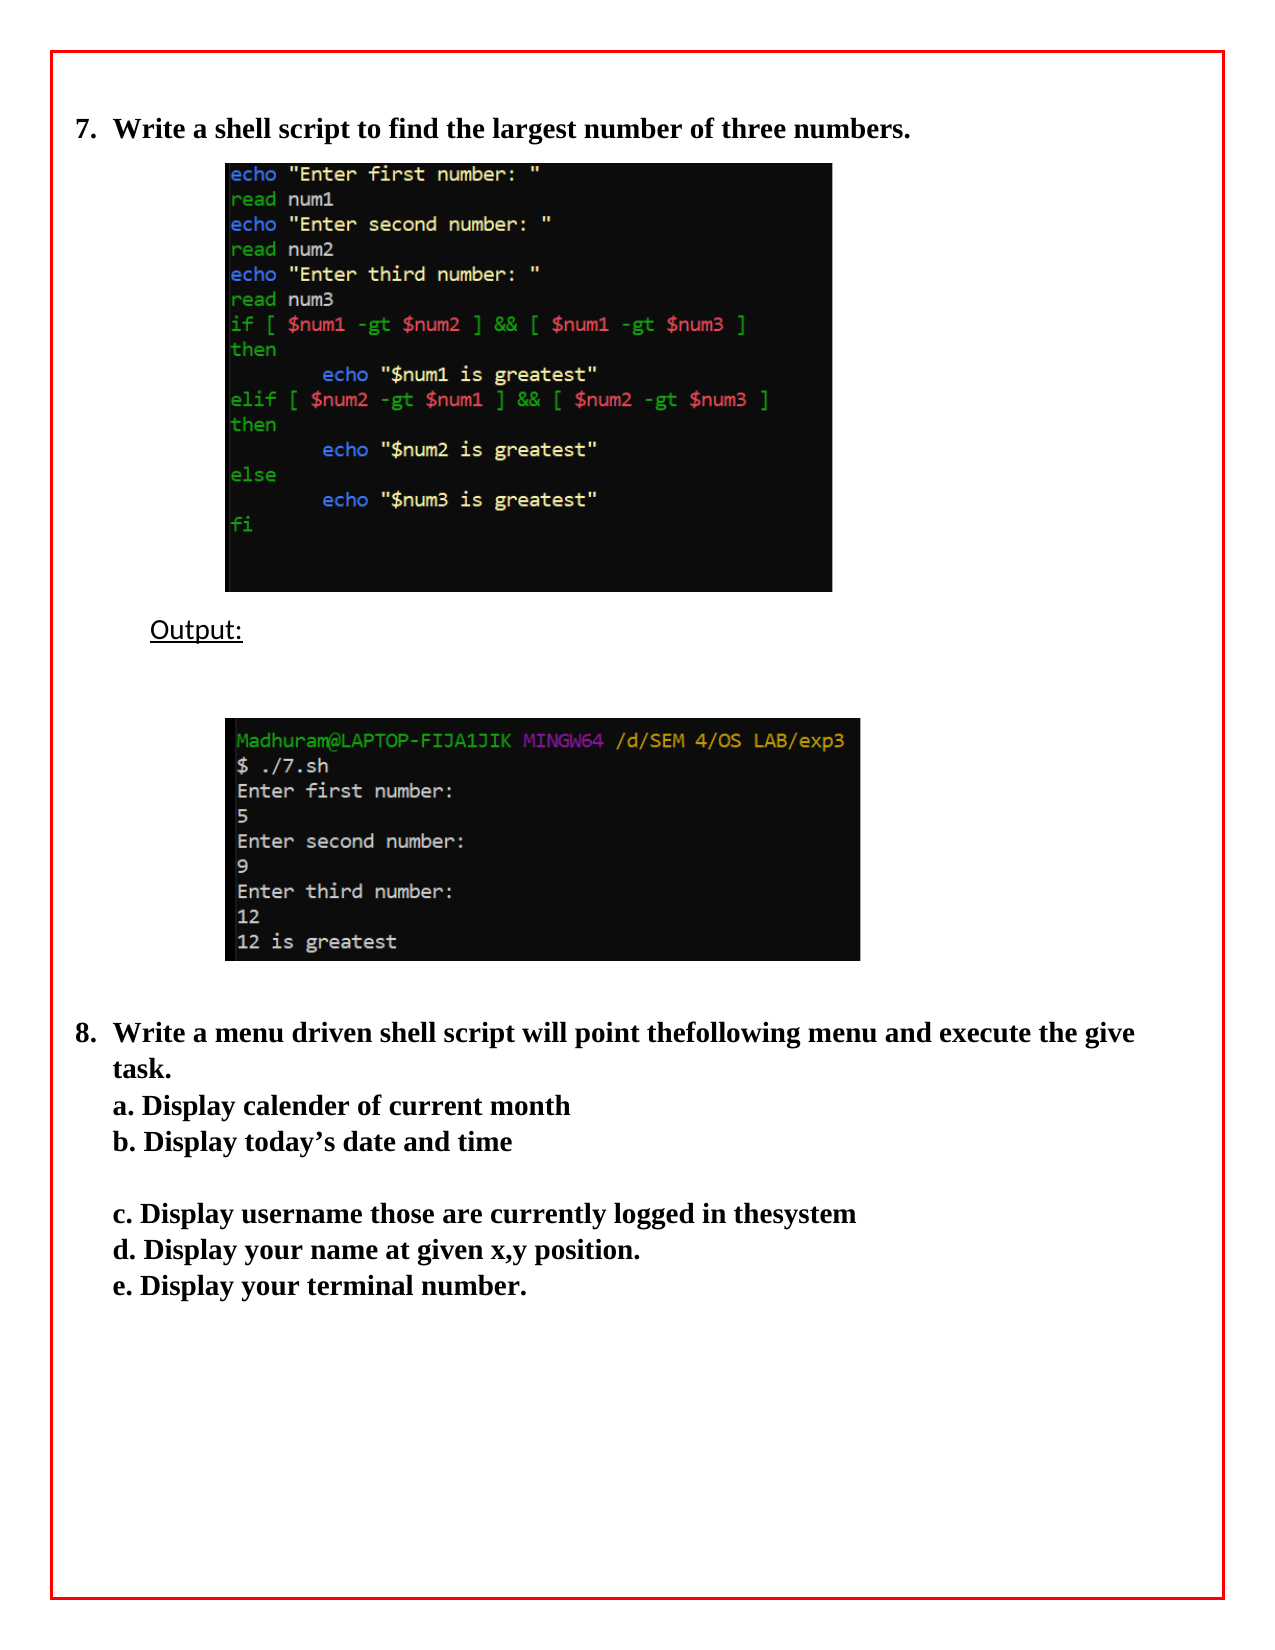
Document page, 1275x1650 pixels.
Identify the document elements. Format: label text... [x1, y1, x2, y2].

picture [225, 718, 861, 961]
list d. Display your name at given x,y position. [112, 1232, 1200, 1266]
text Output: [150, 611, 1200, 647]
list b. Display today’s date and time [112, 1124, 1200, 1157]
list Write a shell script to find the largest number of three numbers. [75, 111, 1200, 145]
picture [225, 163, 833, 592]
list c. Display username those are currently logged in thesystem [112, 1196, 1200, 1230]
list a. Display calender of current month [112, 1088, 1200, 1121]
list Write a menu driven shell script will point thefollowing menu and execute the give task. [75, 1016, 1200, 1085]
list e. Display your terminal number. [112, 1268, 1200, 1302]
